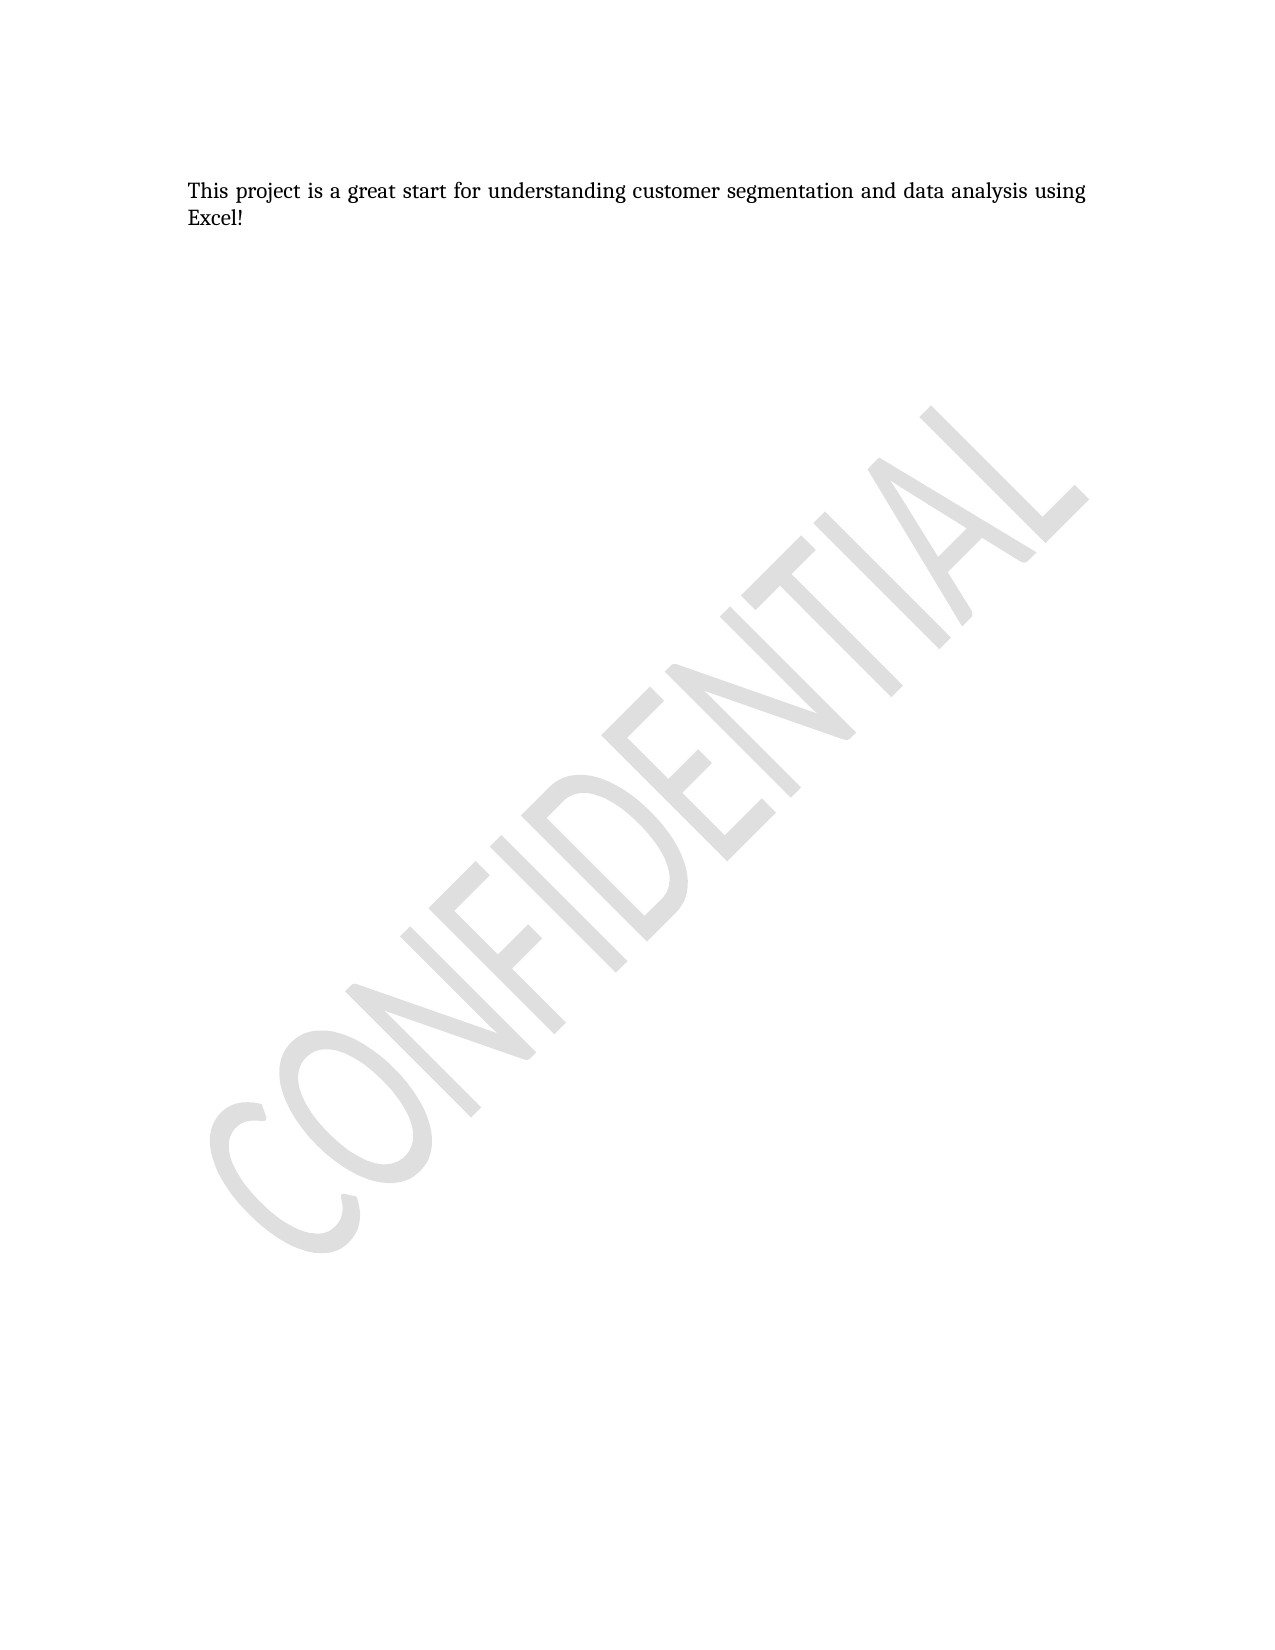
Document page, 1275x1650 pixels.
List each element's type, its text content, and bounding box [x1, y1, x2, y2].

text This project is a great start for understanding customer segmentation and data analysis using Excel! [187, 150, 1087, 232]
